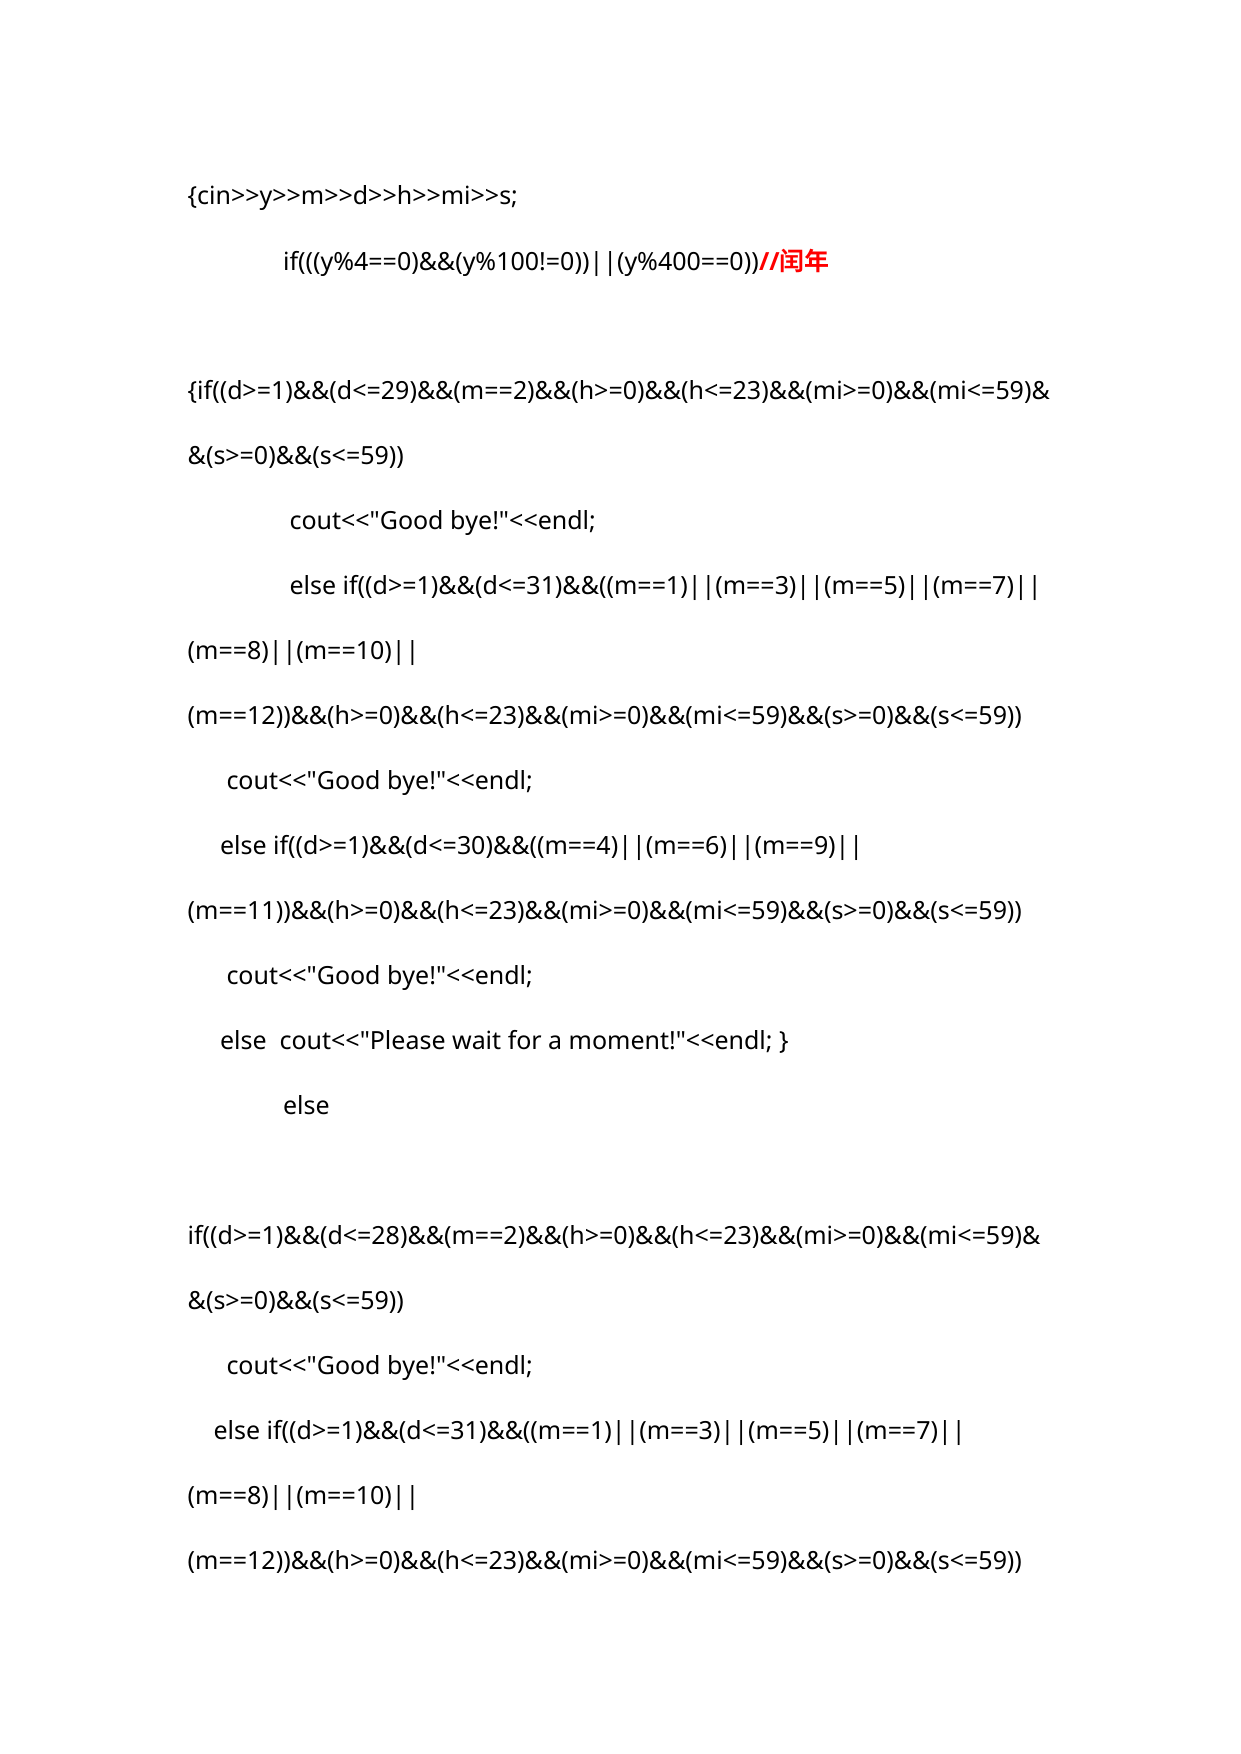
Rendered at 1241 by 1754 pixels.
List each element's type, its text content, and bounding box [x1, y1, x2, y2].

text else [187, 1072, 1053, 1137]
text else if((d>=1)&&(d<=31)&&((m==1)||(m==3)||(m==5)||(m==7)||(m==8)||(m==10)||(m==12))&&(h>=0)&&(h<=23)&&(mi>=0)&&(mi<=59)&&(s>=0)&&(s<=59)) [187, 552, 1053, 747]
text else cout<<"Please wait for a moment!"<<endl; } [187, 1007, 1053, 1072]
text {if((d>=1)&&(d<=29)&&(m==2)&&(h>=0)&&(h<=23)&&(mi>=0)&&(mi<=59)&&(s>=0)&&(s<=59)) [187, 292, 1053, 487]
text else if((d>=1)&&(d<=31)&&((m==1)||(m==3)||(m==5)||(m==7)||(m==8)||(m==10)||(m==12))&&(h>=0)&&(h<=23)&&(mi>=0)&&(mi<=59)&&(s>=0)&&(s<=59)) [187, 1397, 1053, 1592]
text if((d>=1)&&(d<=28)&&(m==2)&&(h>=0)&&(h<=23)&&(mi>=0)&&(mi<=59)&&(s>=0)&&(s<=59)) [187, 1137, 1053, 1332]
text if(((y%4==0)&&(y%100!=0))||(y%400==0))//闰年 [187, 227, 1053, 292]
text cout<<"Good bye!"<<endl; [187, 487, 1053, 552]
text else if((d>=1)&&(d<=30)&&((m==4)||(m==6)||(m==9)||(m==11))&&(h>=0)&&(h<=23)&&(mi>=0)&&(mi<=59)&&(s>=0)&&(s<=59)) [187, 812, 1053, 942]
text cout<<"Good bye!"<<endl; [187, 942, 1053, 1007]
text cout<<"Good bye!"<<endl; [187, 747, 1053, 812]
text cout<<"Good bye!"<<endl; [187, 1332, 1053, 1397]
text {cin>>y>>m>>d>>h>>mi>>s; [187, 162, 1053, 227]
